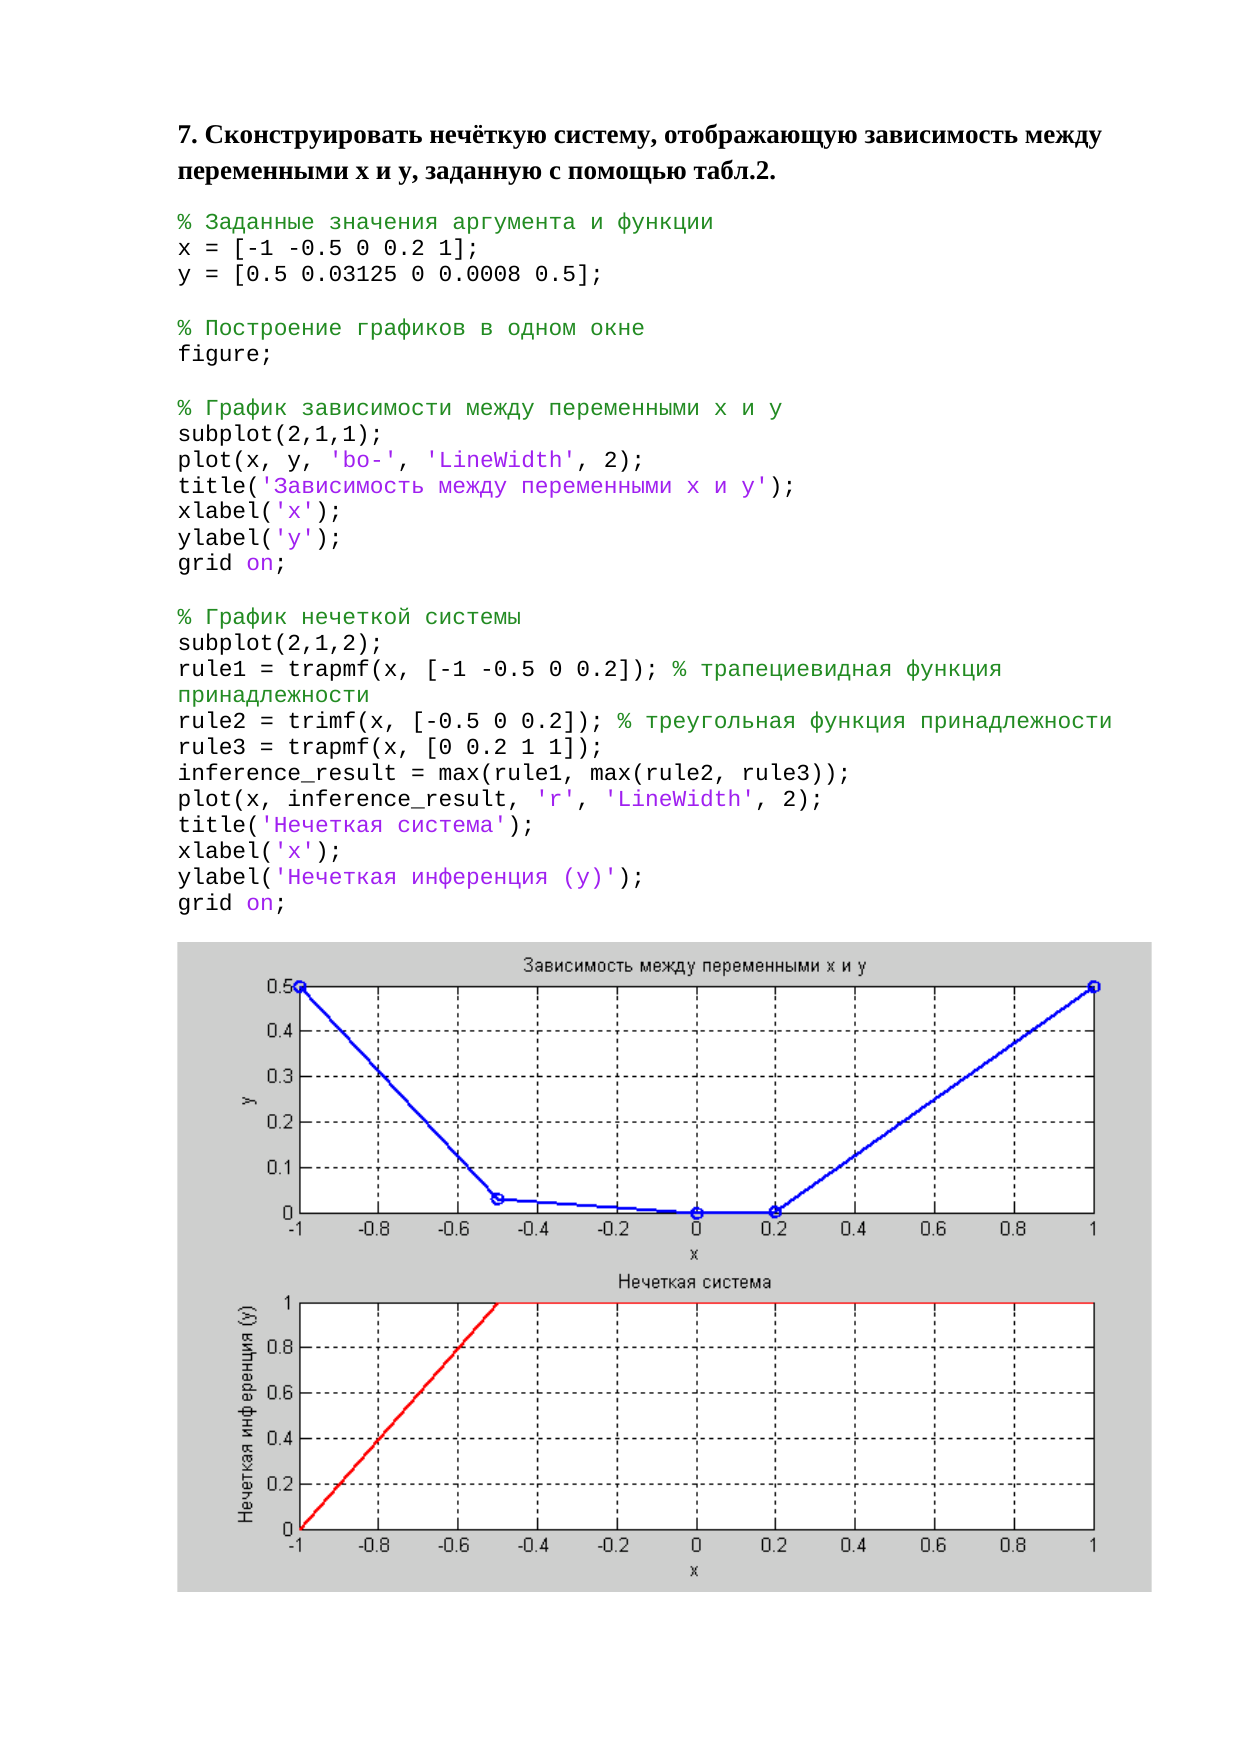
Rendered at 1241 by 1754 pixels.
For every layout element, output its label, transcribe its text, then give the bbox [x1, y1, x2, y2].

text rule3 = trapmf(x, [0 0.2 1 1]); [177, 735, 1152, 761]
text x = [-1 -0.5 0 0.2 1]; [177, 236, 1152, 262]
text rule2 = trimf(x, [-0.5 0 0.2]); % треугольная функция принадлежности [177, 709, 1152, 735]
text plot(x, y, 'bo-', 'LineWidth', 2); [177, 448, 1152, 474]
text xlabel('x'); [177, 500, 1152, 526]
text rule1 = trapmf(x, [-1 -0.5 0 0.2]); % трапециевидная функция принадлежности [177, 658, 1152, 709]
text grid on; [177, 891, 1152, 917]
text % Построение графиков в одном окне [177, 316, 1152, 342]
text plot(x, inference_result, 'r', 'LineWidth', 2); [177, 787, 1152, 813]
picture [177, 942, 1152, 1592]
text figure; [177, 342, 1152, 368]
text % Заданные значения аргумента и функции [177, 210, 1152, 236]
text grid on; [177, 552, 1152, 578]
text % График зависимости между переменными x и y [177, 396, 1152, 422]
text ylabel('y'); [177, 526, 1152, 552]
text inference_result = max(rule1, max(rule2, rule3)); [177, 761, 1152, 787]
text title('Зависимость между переменными x и y'); [177, 474, 1152, 500]
text y = [0.5 0.03125 0 0.0008 0.5]; [177, 262, 1152, 288]
text xlabel('x'); [177, 839, 1152, 865]
text 7. Сконструировать нечёткую систему, отображающую зависимость между переменными x и у, заданную с помощью табл.2. [177, 118, 1152, 185]
text subplot(2,1,2); [177, 632, 1152, 658]
text ylabel('Нечеткая инференция (y)'); [177, 865, 1152, 891]
text subplot(2,1,1); [177, 422, 1152, 448]
text % График нечеткой системы [177, 606, 1152, 632]
text title('Нечеткая система'); [177, 813, 1152, 839]
